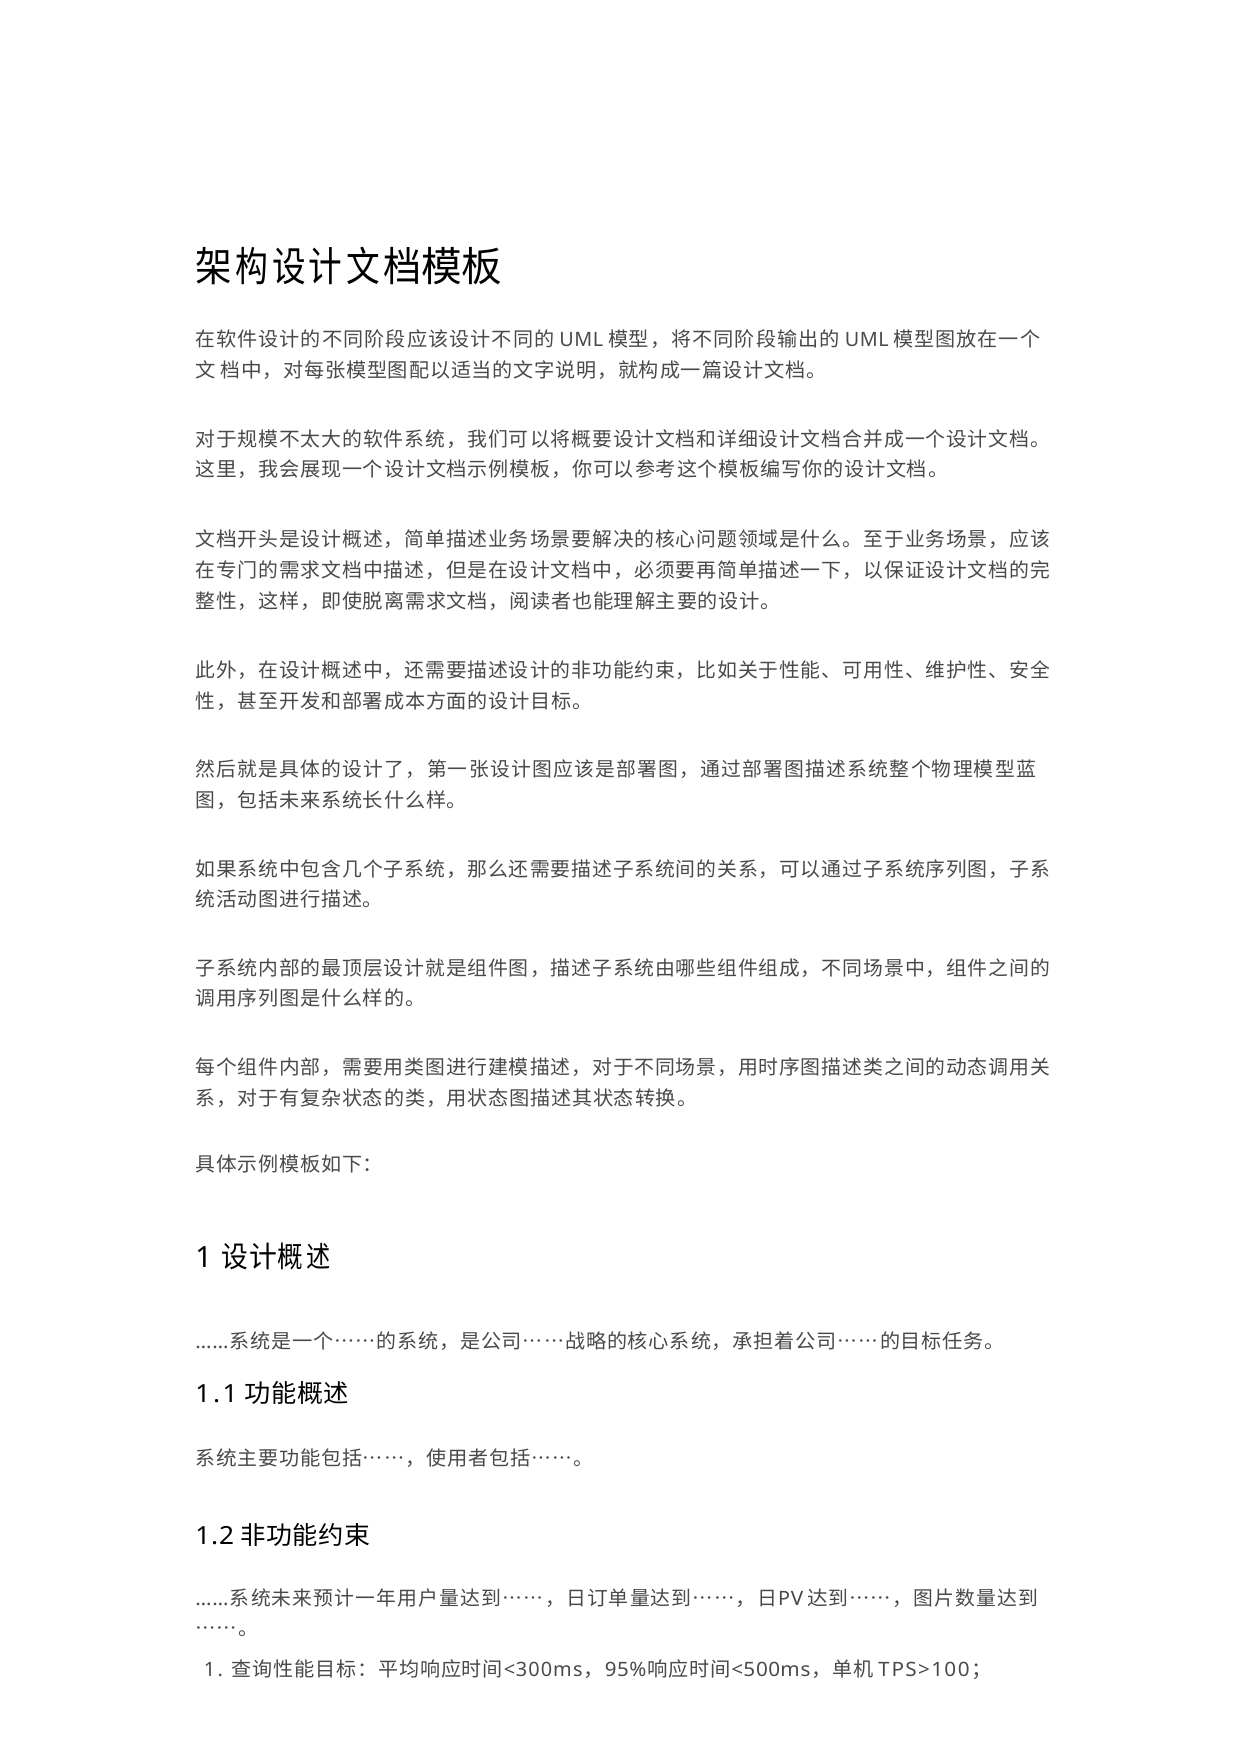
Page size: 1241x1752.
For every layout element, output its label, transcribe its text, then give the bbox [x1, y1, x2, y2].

text 系统 主要 功能包括……，使⽤者包括……。 [195, 1443, 1055, 1471]
text 具体 示例 模板如下： [195, 1149, 1055, 1177]
text 在软 件设计的不同阶段应 该设计不 同的UML模 型 ，将不同阶段输出的UML模 型图放 在⼀个⽂ 档中 ，对 每张模型图配以适当的⽂字说明，就构成⼀篇设计⽂档。 [195, 322, 1051, 384]
text 架构设计文档模板 [195, 235, 1055, 293]
text 此外 ，在设 计概述中，还需要 描述设计的⾮功能 约束，⽐如关于性 能、可⽤性、维护 性、安全 性， 甚⾄ 开发和部署成本⽅⾯的设计⽬标。 [195, 653, 1051, 714]
text 每个 组件内 部，需要⽤类图进 ⾏建模描述，对于 不同场景，⽤时序 图描述类之间的动 态调⽤关 系， 对于 有复杂状态的类，⽤状态图描述其状态转换。 [195, 1050, 1051, 1111]
text ……系统是⼀个……的系统，是公司……战略的核⼼系统，承 担着公司……的 ⽬标任务。 1.1 功 能概 述 [195, 1305, 1010, 1413]
text ⼦系 统内部 的最顶层设计就是 组件图，描述⼦系 统由哪些组件组成 ，不同场景中，组 件之间的 调⽤ 序列 图是什么样的。 [195, 951, 1051, 1012]
text 如果 系统中 包含⼏个⼦系统， 那么还需要描述⼦ 系统间的关系，可 以通过⼦系统序列 图，⼦系 统活 动图 进⾏描述。 [195, 851, 1051, 913]
text 1.2 ⾮功 能约束 [195, 1515, 1055, 1551]
text 1 设计概述 [195, 1234, 1055, 1276]
text ……系统未来预计⼀年⽤户量达到……，⽇订 单量达到……， ⽇PV达 到…… ，图⽚数量达到 ……。 [195, 1581, 1050, 1642]
text ⽂档 开头是 设计概述，简单描 述业务场景要解决 的核⼼问题领域是 什么。⾄于业务场 景，应该 在专 ⻔的需 求⽂档中描述，但 是在设计⽂档中， 必须要再简单描述 ⼀下，以保证设计 ⽂档的完 整性 ，这 样，即使脱离需求⽂档，阅读者也能理解主要的设计。 [195, 521, 1051, 615]
text 1. 查询性能 ⽬标：平均响应时间<300ms，95%响 应时间<500ms ，单机T PS>100； [203, 1653, 1055, 1682]
text 对于 规模不 太⼤的软件系统， 我们可以将概要设 计⽂档和详细设计 ⽂档合并成⼀个设 计⽂档。 这⾥ ，我 会展现⼀个设计⽂档示例模板，你可以参考这个模板编写你的设计⽂档。 [195, 422, 1051, 483]
text 然后就是具体的设计了，第⼀张设计图应 该是部署图，通过部署图描述系统整个物理模型蓝 图， 包括 未来系统⻓什么样。 [195, 752, 1051, 813]
